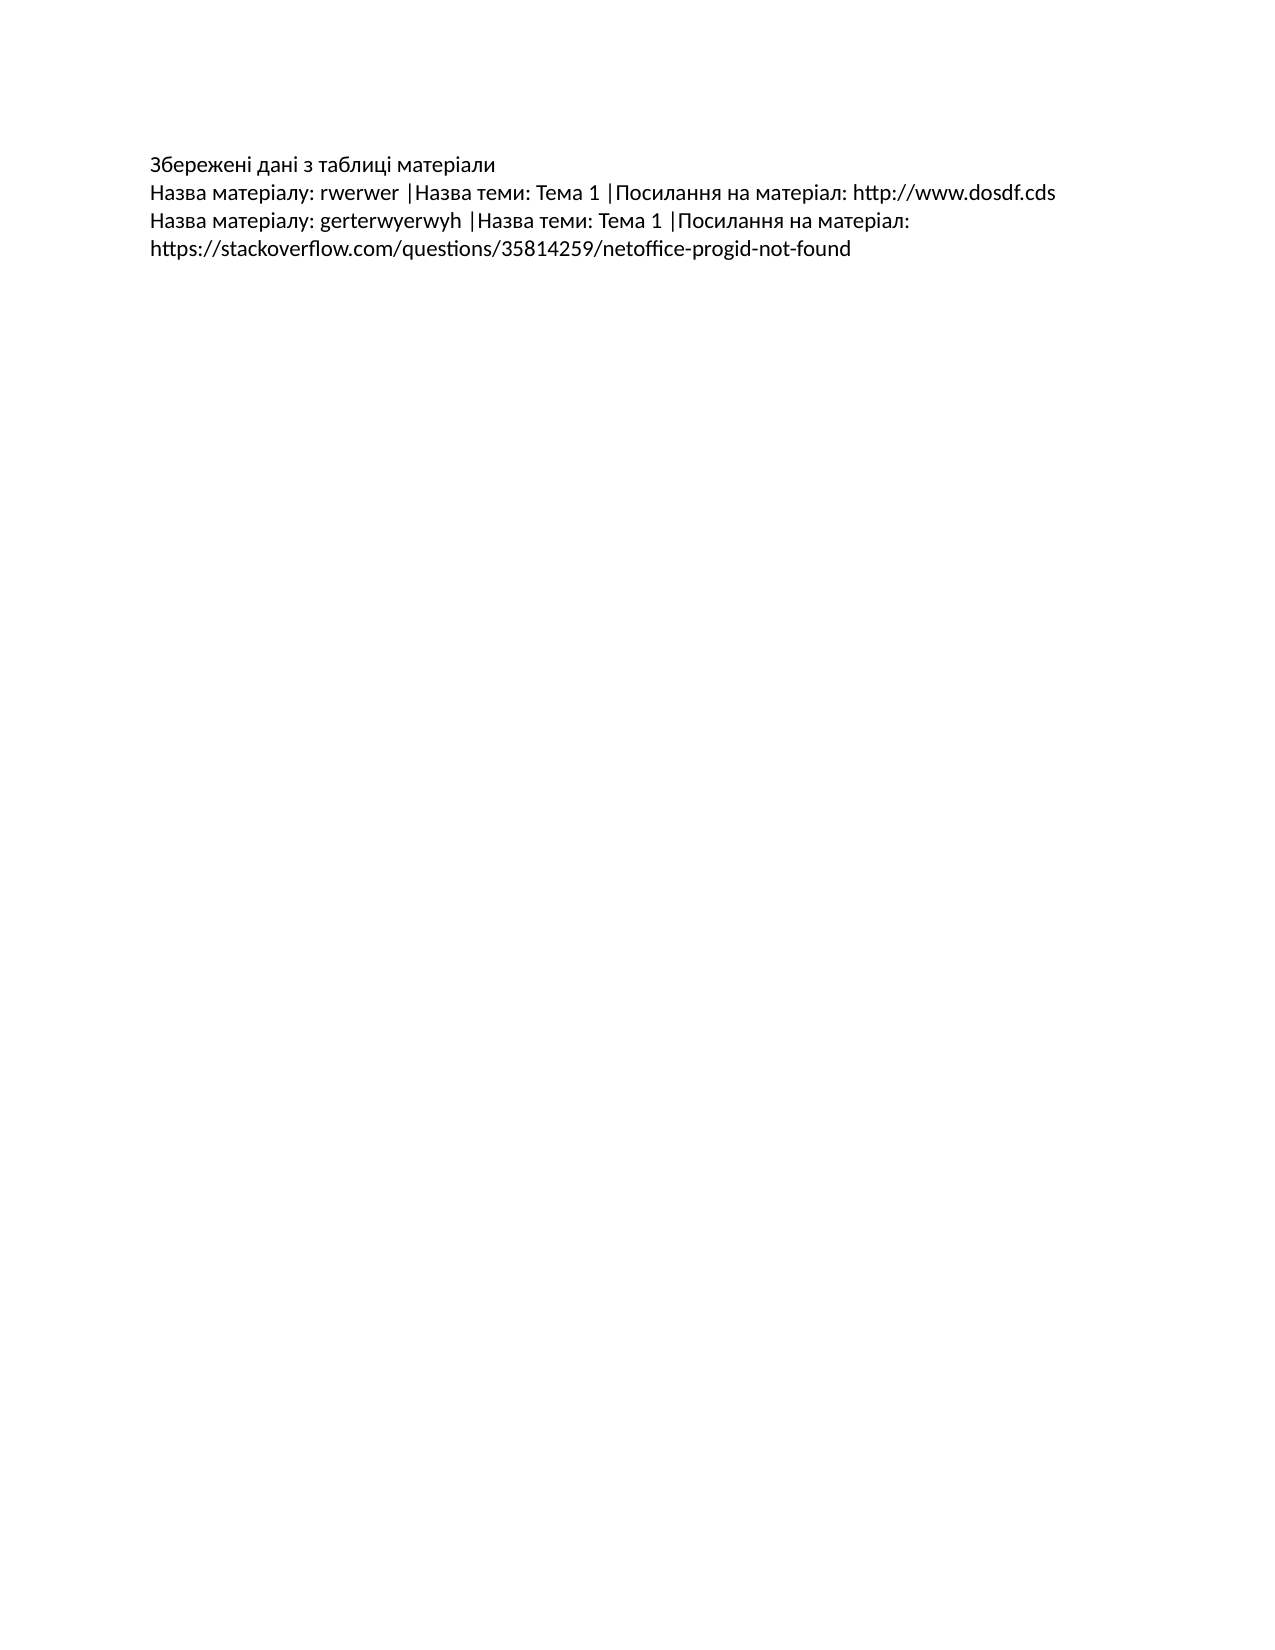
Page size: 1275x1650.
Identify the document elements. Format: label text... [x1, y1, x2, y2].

text Назва матеріалу: rwerwer | Назва теми: Тема 1 | Посилання на матеріал: http://www.dosdf.cds [150, 184, 1125, 252]
text Збережені дані з таблиці матеріали [150, 150, 1125, 184]
text Назва матеріалу: gerterwyerwyh | Назва теми: Тема 1 | Посилання на матеріал: https://stackoverflow.com/questions/35814259/netoffice-progid-not-found [150, 252, 1125, 320]
